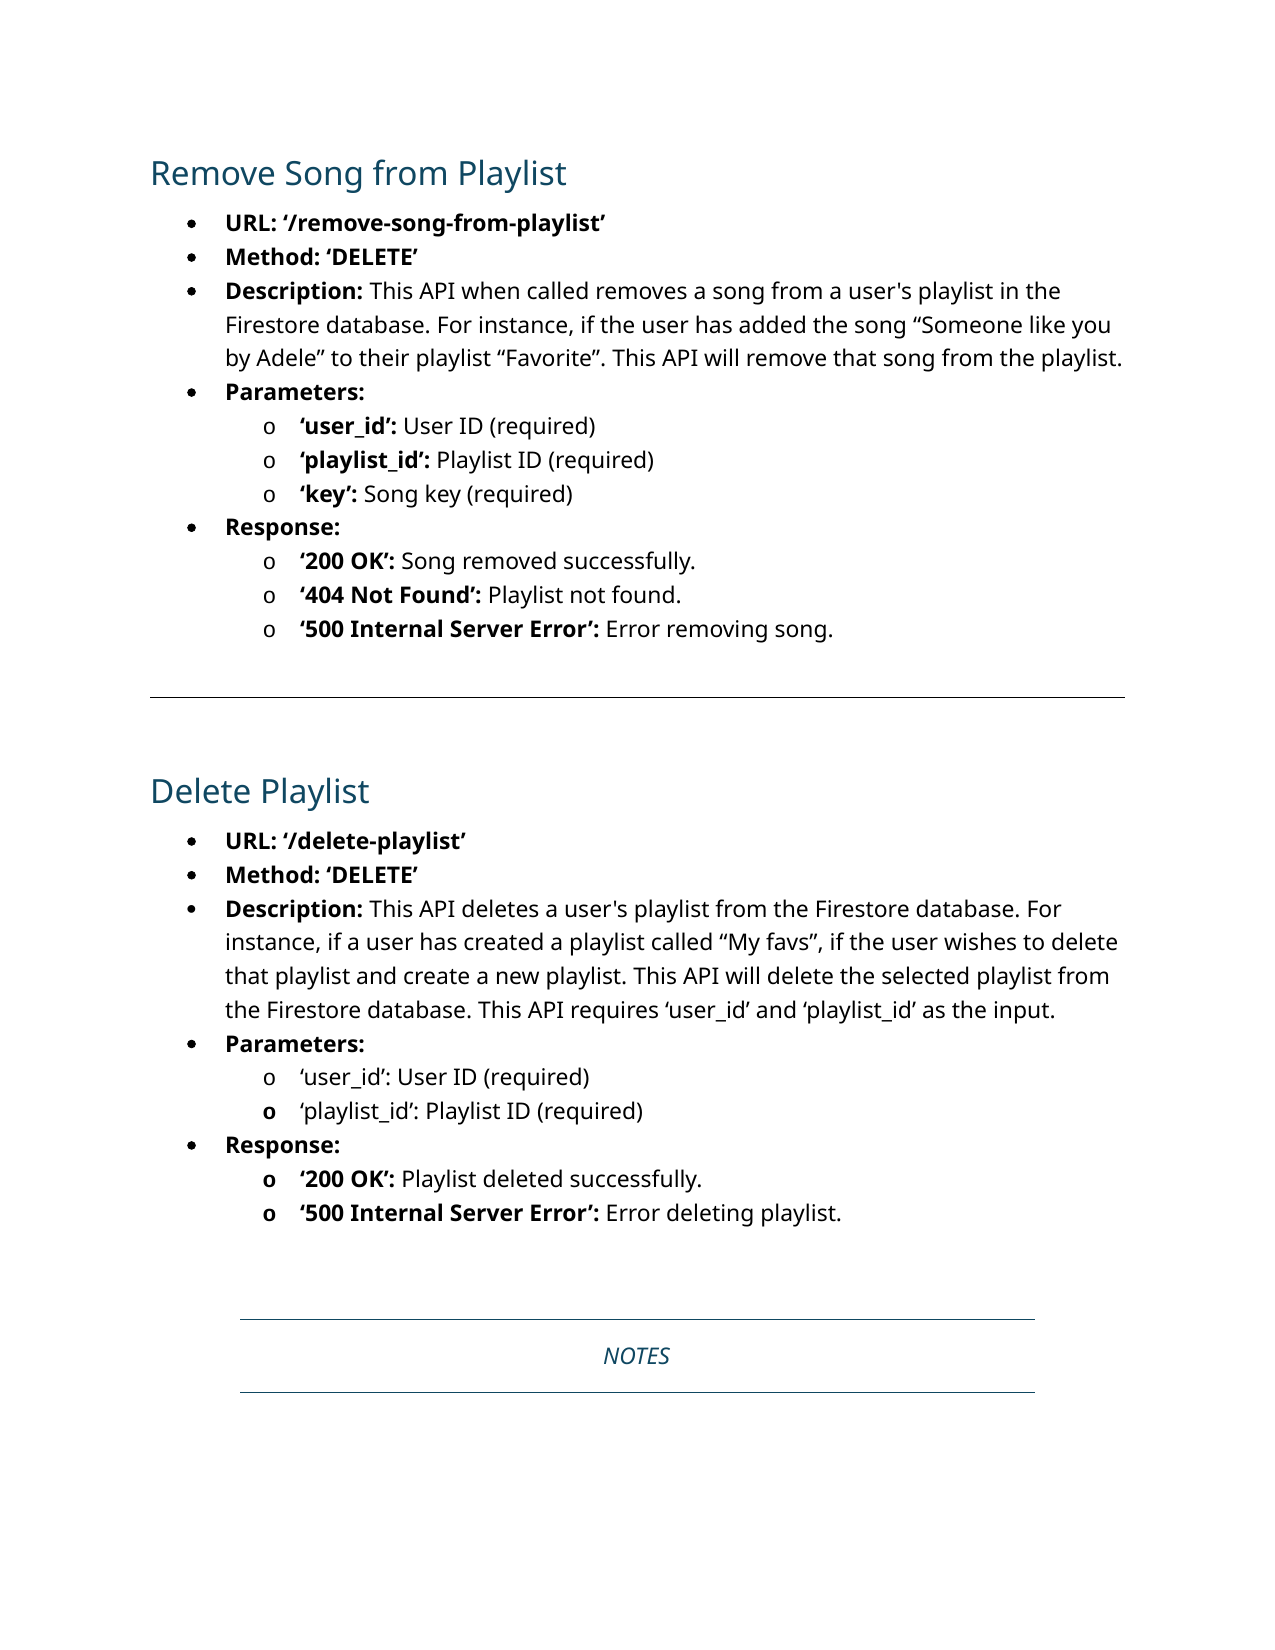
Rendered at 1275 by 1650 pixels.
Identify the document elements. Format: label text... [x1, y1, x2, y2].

list Method: ‘DELETE’ [187, 859, 1125, 890]
text NOTES [240, 1320, 1035, 1392]
list URL: ‘/delete-playlist’ [187, 825, 1125, 856]
list ‘user_id’: User ID (required) [262, 1061, 1125, 1093]
list ‘500 Internal Server Error’: Error removing song. [262, 613, 1125, 644]
list ‘playlist_id’: Playlist ID (required) [262, 444, 1125, 475]
list ‘404 Not Found’: Playlist not found. [262, 579, 1125, 610]
list ‘user_id’: User ID (required) [262, 410, 1125, 441]
subtitle Remove Song from Playlist [150, 150, 1125, 195]
list Parameters: [187, 1028, 1125, 1059]
list ‘200 OK’: Playlist deleted successfully. [262, 1163, 1125, 1194]
list URL: ‘/remove-song-from-playlist’ [187, 207, 1125, 238]
list Response: [187, 511, 1125, 543]
list ‘playlist_id’: Playlist ID (required) [262, 1095, 1125, 1127]
list Description: This API when called removes a song from a user's playlist in the Firestore database. For instance, if the user has added the song “Someone like you by Adele” to their playlist “Favorite”. This API will remove that song from the playlist. [187, 275, 1125, 373]
list Method: ‘DELETE’ [187, 241, 1125, 272]
list Response: [187, 1129, 1125, 1160]
list Description: This API deletes a user's playlist from the Firestore database. For instance, if a user has created a playlist called “My favs”, if the user wishes to delete that playlist and create a new playlist. This API will delete the selected playlist from the Firestore database. This API requires ‘user_id’ and ‘playlist_id’ as the input. [187, 893, 1125, 1025]
list ‘key’: Song key (required) [262, 477, 1125, 509]
subtitle Delete Playlist [150, 768, 1125, 813]
list ‘500 Internal Server Error’: Error deleting playlist. [262, 1197, 1125, 1228]
list Parameters: [187, 376, 1125, 407]
list ‘200 OK’: Song removed successfully. [262, 545, 1125, 576]
